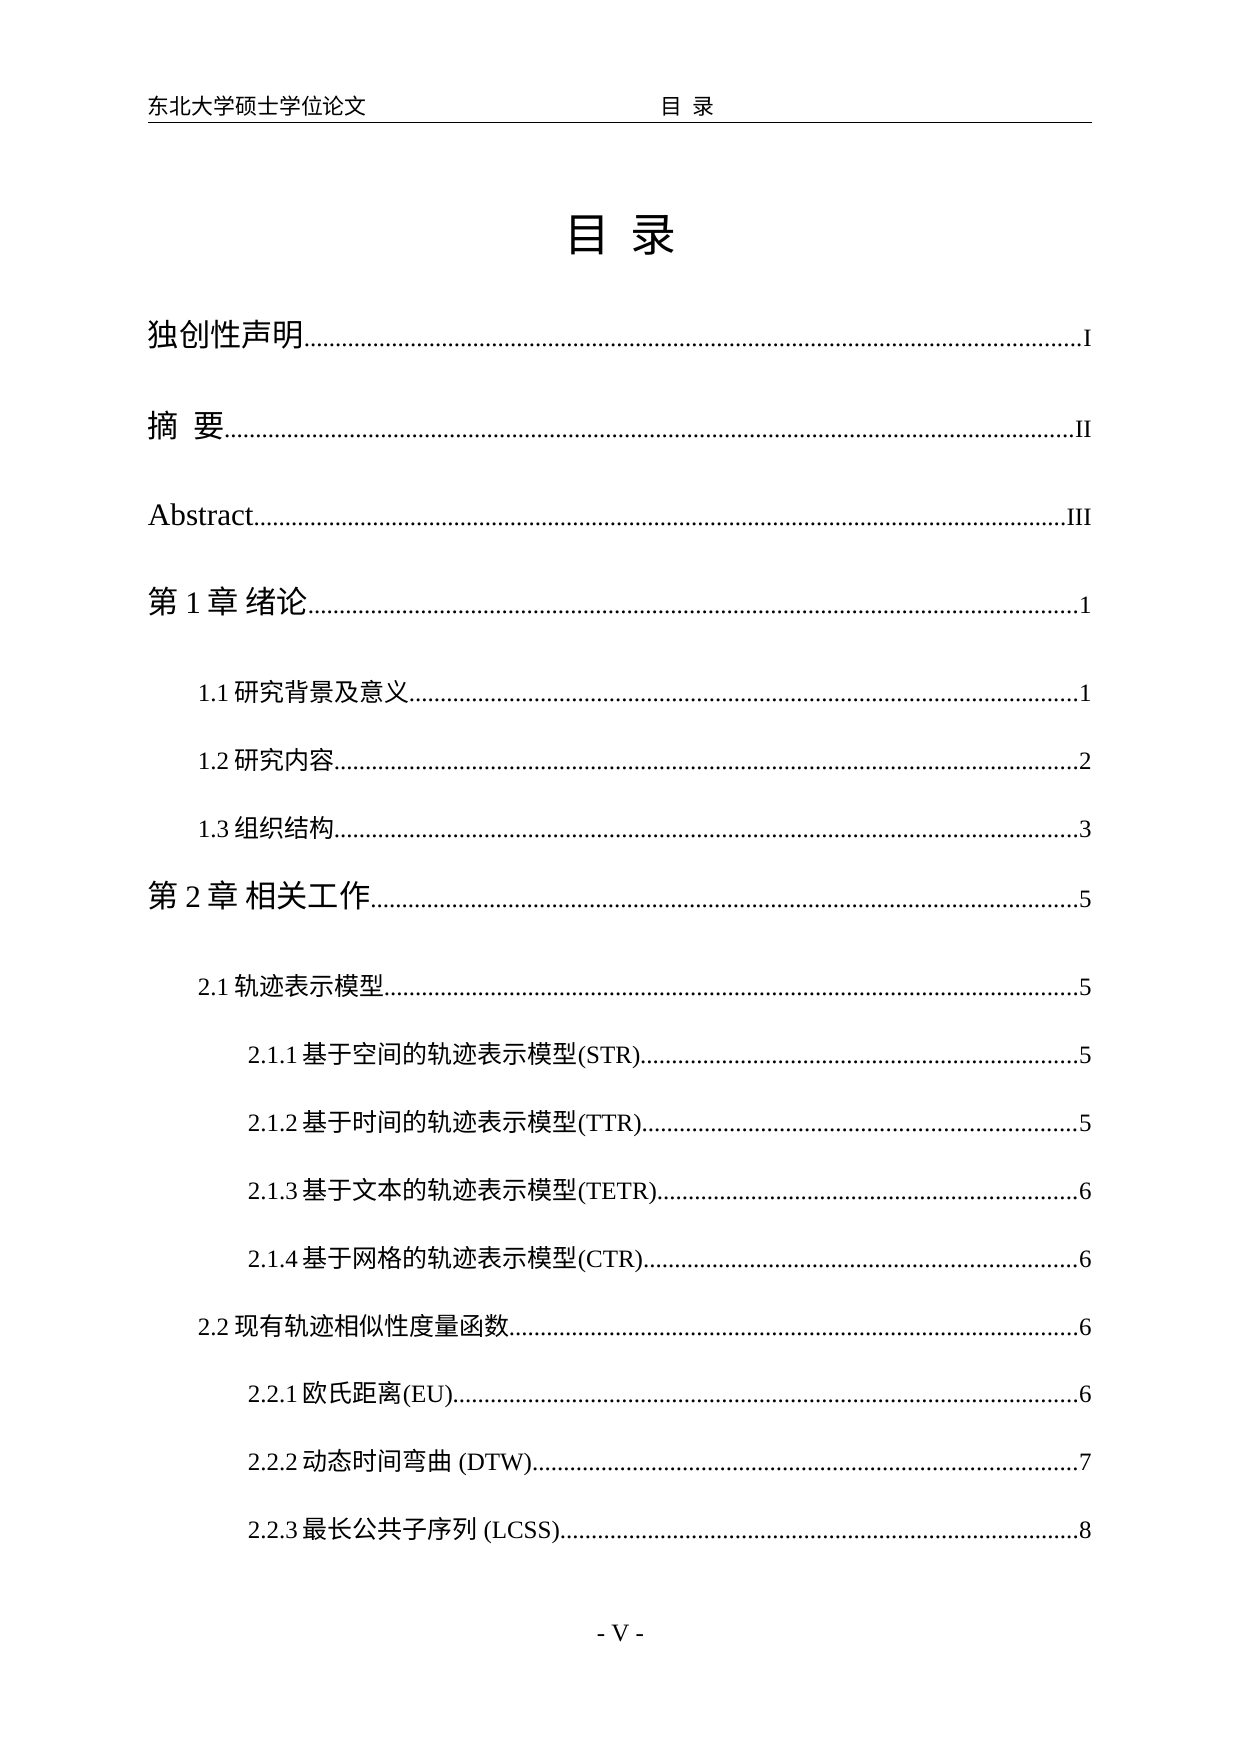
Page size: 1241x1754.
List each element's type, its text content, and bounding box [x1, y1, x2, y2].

text 2.1.3基于文本的轨迹表示模型(TETR) 6 [248, 1154, 1092, 1222]
text 2.1.1基于空间的轨迹表示模型(STR) 5 [248, 1018, 1092, 1086]
text 2.1.4基于网格的轨迹表示模型(CTR) 6 [248, 1222, 1092, 1290]
text 2.2.1欧氏距离(EU) 6 [248, 1358, 1092, 1426]
text Abstract III [148, 480, 1092, 548]
text 第1章 绪论 1 [148, 566, 1092, 634]
text 独创性声明 I [148, 299, 1092, 367]
text 第2章 相关工作 5 [148, 860, 1092, 928]
text 1.1研究背景及意义 1 [198, 656, 1092, 724]
text 2.1轨迹表示模型 5 [198, 951, 1092, 1018]
text 2.2.2动态时间弯曲 (DTW) 7 [248, 1426, 1092, 1494]
text 2.2现有轨迹相似性度量函数 6 [198, 1290, 1092, 1358]
text 2.2.3最长公共子序列 (LCSS) 8 [248, 1494, 1092, 1562]
text 2.1.2基于时间的轨迹表示模型(TTR) 5 [248, 1086, 1092, 1154]
text 摘 要 II [148, 389, 1092, 457]
text 目 录 [148, 197, 1092, 265]
text 1.2研究内容 2 [198, 724, 1092, 792]
text 1.3组织结构 3 [198, 792, 1092, 860]
